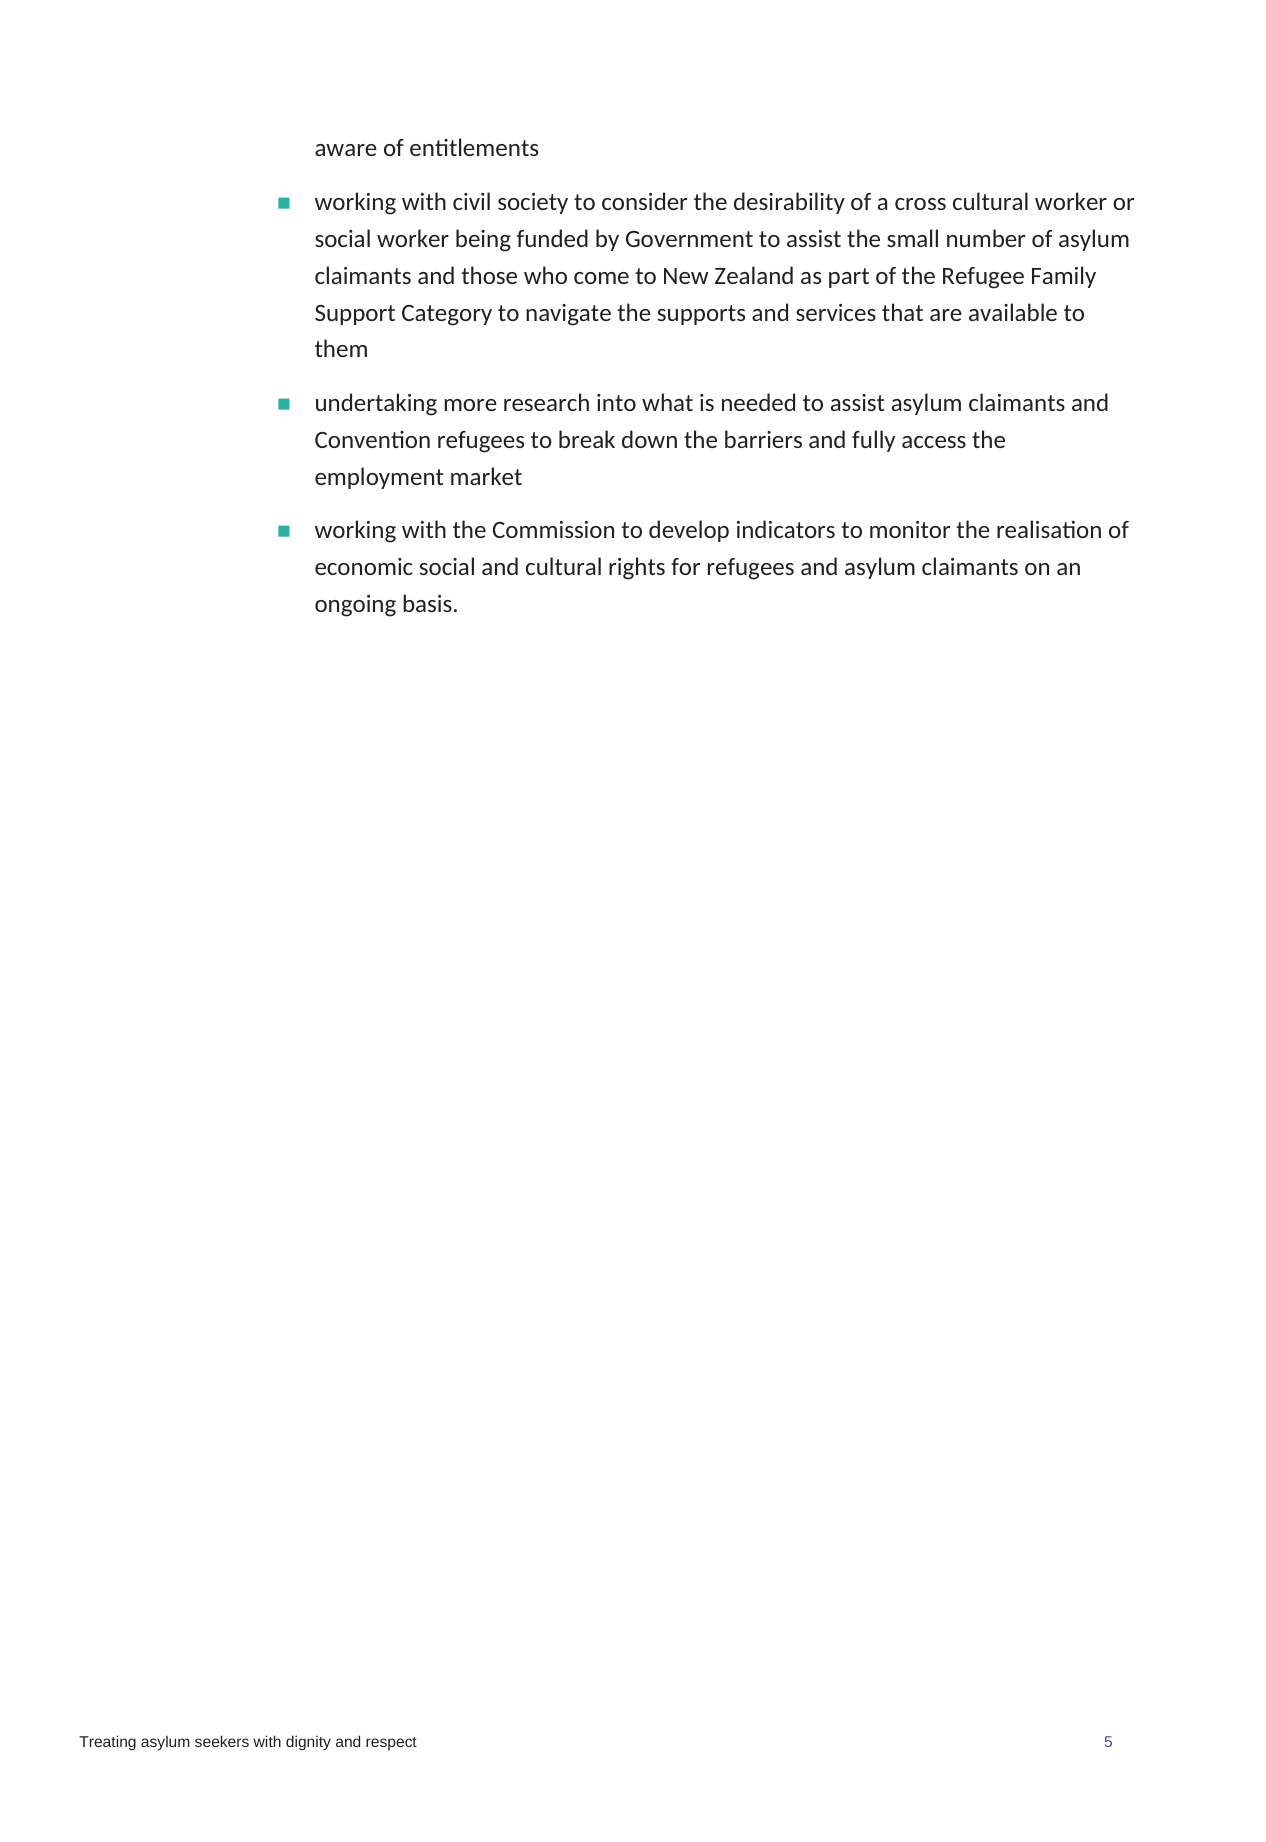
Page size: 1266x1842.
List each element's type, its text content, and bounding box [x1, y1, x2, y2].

list working with civil society to consider the desirability of a cross cultural worker or social worker being funded by Government to assist the small number of asylum claimants and those who come to New Zealand as part of the Refugee Family Support Category to navigate the supports and services that are available to them [277, 186, 1138, 364]
list working with the Commission to develop indicators to monitor the realisation of economic social and cultural rights for refugees and asylum claimants on an ongoing basis. [277, 514, 1138, 619]
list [277, 133, 1138, 163]
list undertaking more research into what is needed to assist asylum claimants and Convention refugees to break down the barriers and fully access the employment market [277, 387, 1138, 491]
